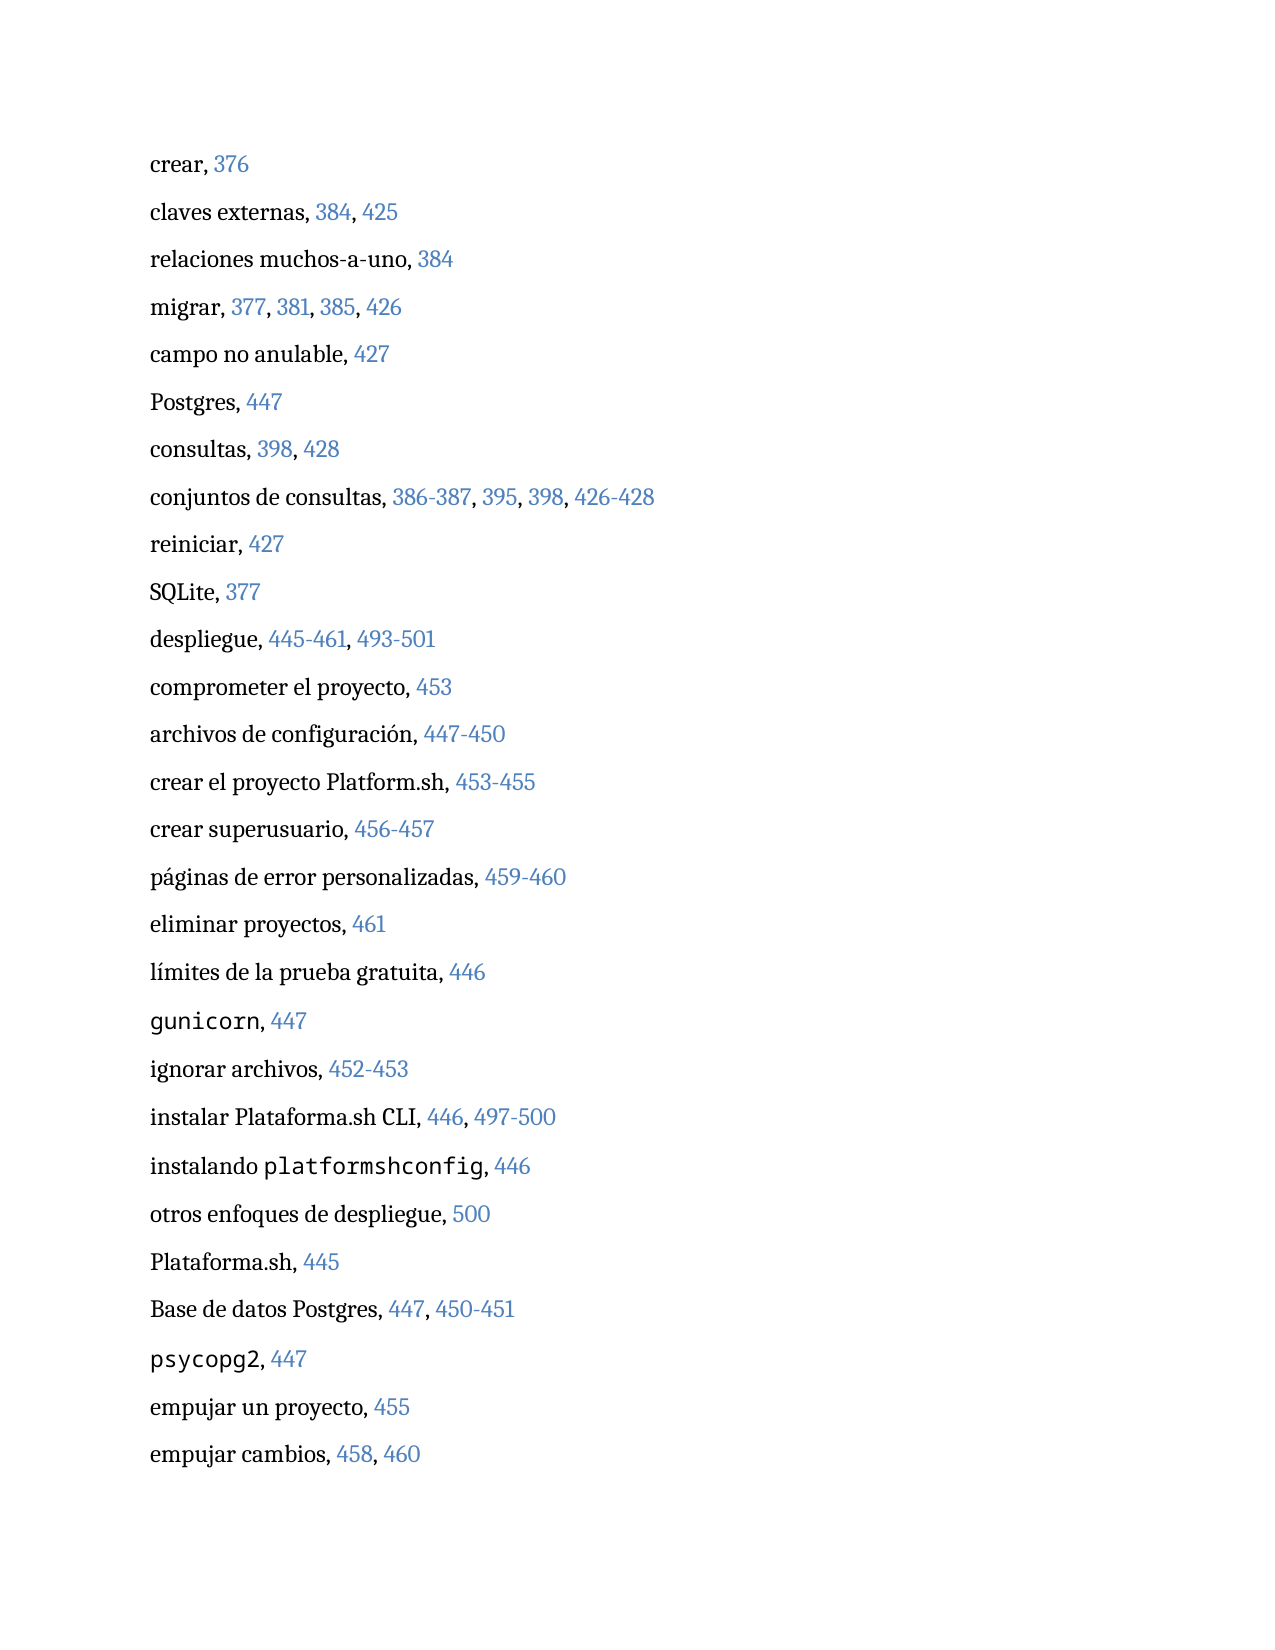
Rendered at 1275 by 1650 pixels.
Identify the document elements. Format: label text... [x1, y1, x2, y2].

text crear superusuario, 456-457 [150, 815, 1125, 844]
text claves externas, 384, 425 [150, 197, 1125, 226]
text instalar Plataforma.sh CLI, 446, 497-500 [150, 1102, 1125, 1131]
text ignorar archivos, 452-453 [150, 1055, 1125, 1084]
text límites de la prueba gratuita, 446 [150, 957, 1125, 986]
text crear, 376 [150, 150, 1125, 179]
text comprometer el proyecto, 453 [150, 672, 1125, 701]
text empujar un proyecto, 455 [150, 1392, 1125, 1421]
text instalando platformshconfig, 446 [150, 1150, 1125, 1181]
text gunicorn, 447 [150, 1005, 1125, 1036]
text otros enfoques de despliegue, 500 [150, 1200, 1125, 1229]
text Base de datos Postgres, 447, 450-451 [150, 1295, 1125, 1324]
text migrar, 377, 381, 385, 426 [150, 292, 1125, 321]
text Postgres, 447 [150, 387, 1125, 416]
text psycopg2, 447 [150, 1342, 1125, 1374]
text eliminar proyectos, 461 [150, 910, 1125, 939]
text páginas de error personalizadas, 459-460 [150, 862, 1125, 891]
text archivos de configuración, 447-450 [150, 720, 1125, 749]
text Plataforma.sh, 445 [150, 1247, 1125, 1276]
text consultas, 398, 428 [150, 435, 1125, 464]
text despliegue, 445-461, 493-501 [150, 625, 1125, 654]
text SQLite, 377 [150, 577, 1125, 606]
text empujar cambios, 458, 460 [150, 1440, 1125, 1469]
text relaciones muchos-a-uno, 384 [150, 245, 1125, 274]
text conjuntos de consultas, 386-387, 395, 398, 426-428 [150, 482, 1125, 511]
text reiniciar, 427 [150, 530, 1125, 559]
text crear el proyecto Platform.sh, 453-455 [150, 767, 1125, 796]
text campo no anulable, 427 [150, 340, 1125, 369]
